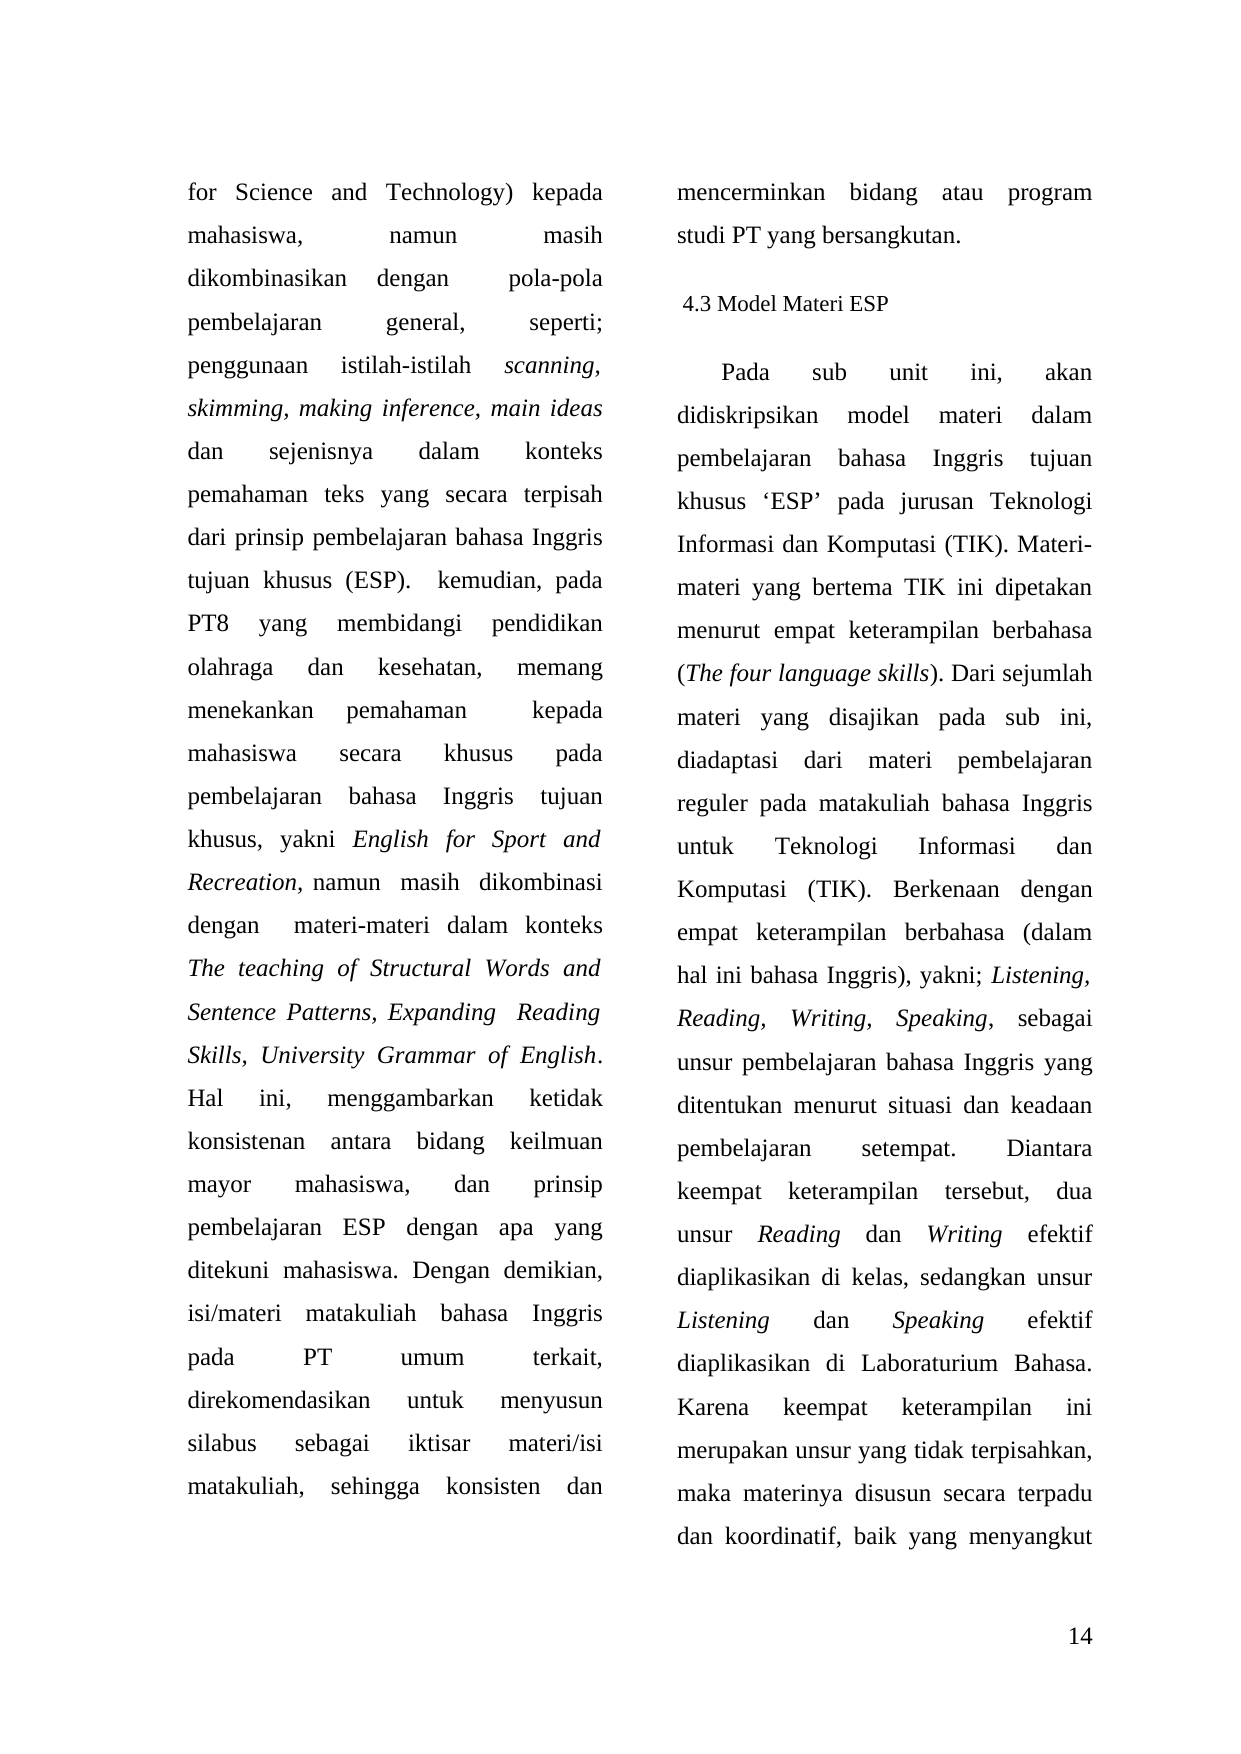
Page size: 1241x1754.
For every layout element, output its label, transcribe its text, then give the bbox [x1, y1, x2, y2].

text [677, 177, 1093, 249]
text 4.3 Model Materi ESP [677, 290, 1093, 316]
